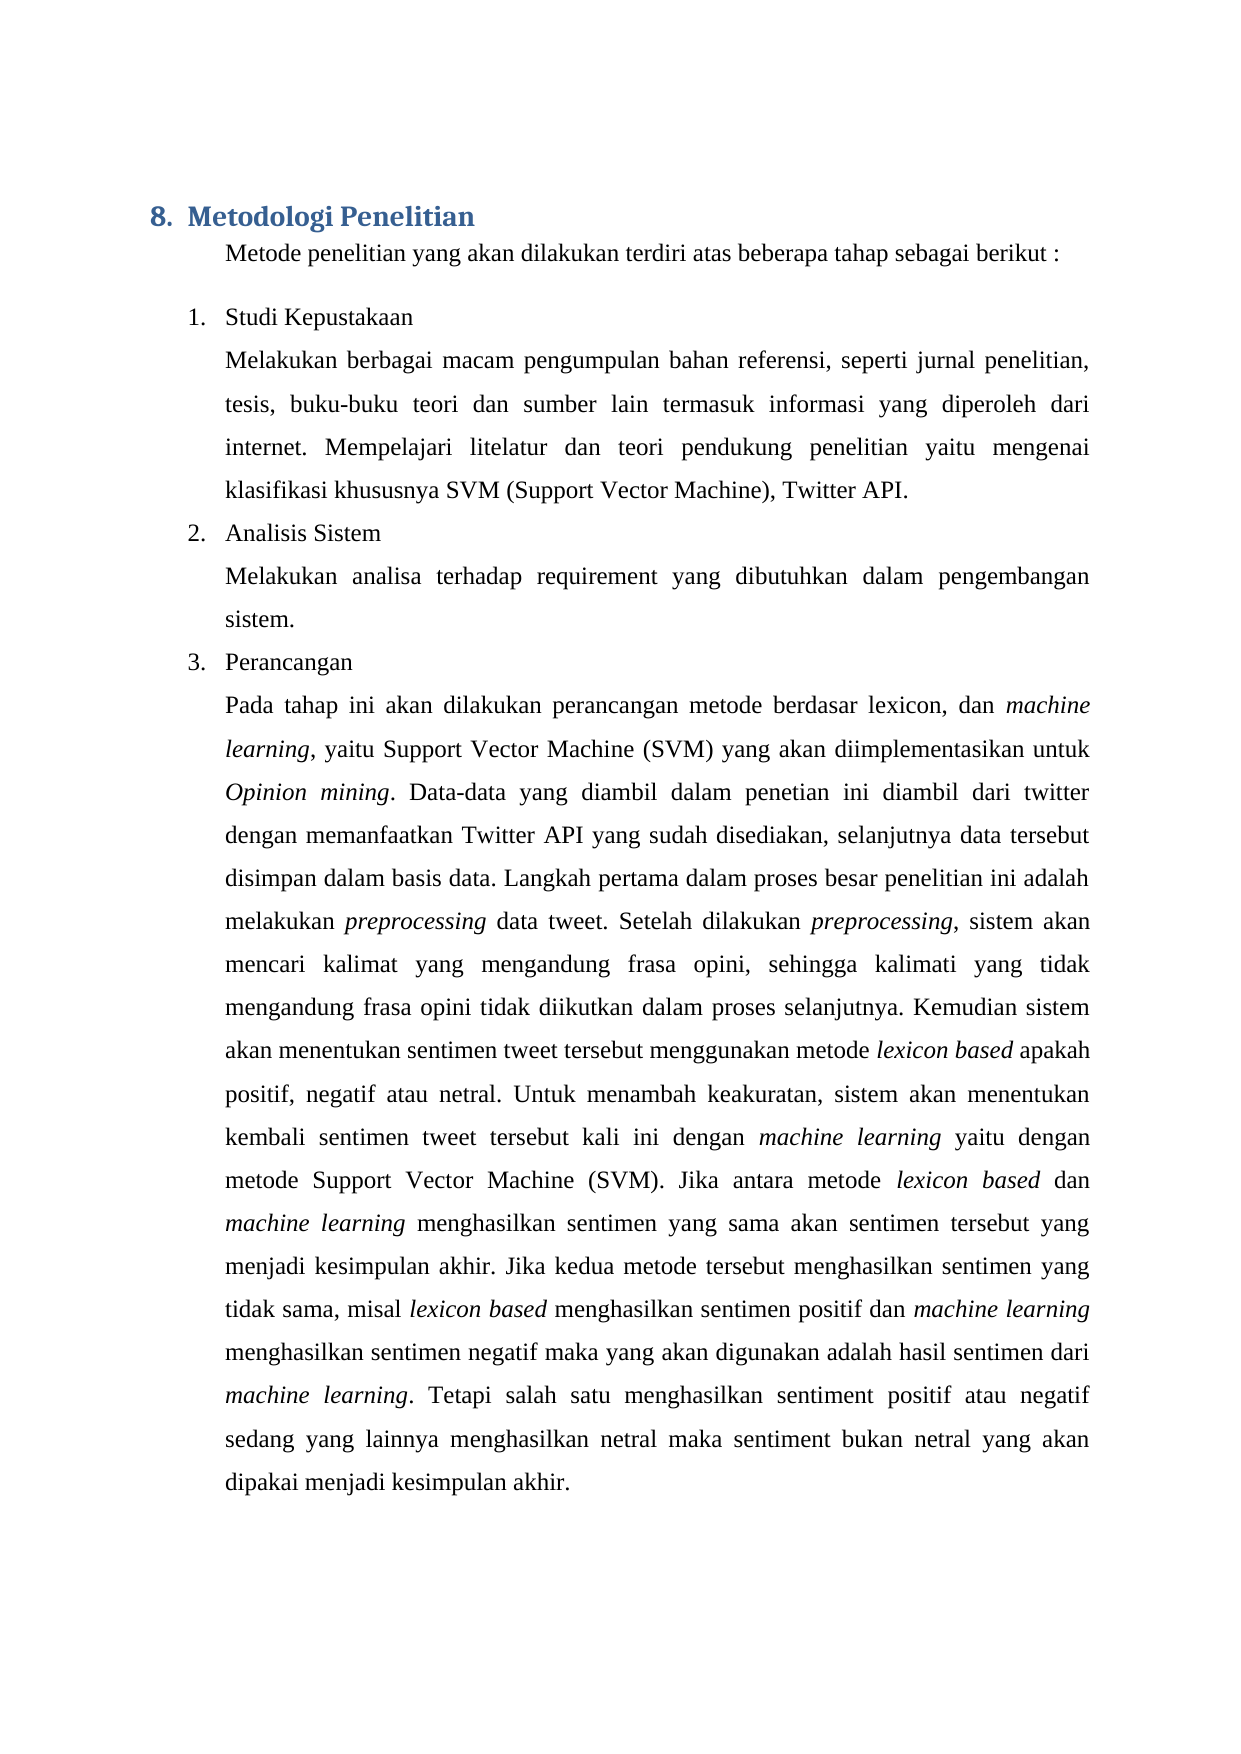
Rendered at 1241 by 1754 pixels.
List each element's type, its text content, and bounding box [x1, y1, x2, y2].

text Metode penelitian yang akan dilakukan terdiri atas beberapa tahap sebagai berikut : [150, 238, 1090, 267]
list Studi Kepustakaan [187, 302, 1090, 331]
list Melakukan berbagai macam pengumpulan bahan referensi, seperti jurnal penelitian, tesis, buku-buku teori dan sumber lain termasuk informasi yang diperoleh dari internet. Mempelajari litelatur dan teori pendukung penelitian yaitu mengenai klasifikasi khususnya SVM (Support Vector Machine), Twitter API. [225, 346, 1090, 504]
list Analisis Sistem [187, 518, 1090, 547]
subtitle Metodologi Penelitian [150, 200, 1090, 233]
list Melakukan analisa terhadap requirement yang dibutuhkan dalam pengembangan sistem. [225, 561, 1090, 633]
list Pada tahap ini akan dilakukan perancangan metode berdasar lexicon, dan machine learning, yaitu Support Vector Machine (SVM) yang akan diimplementasikan untuk Opinion mining. Data-data yang diambil dalam penetian ini diambil dari twitter dengan memanfaatkan Twitter API yang sudah disediakan, selanjutnya data tersebut disimpan dalam basis data. Langkah pertama dalam proses besar penelitian ini adalah melakukan preprocessing data tweet. Setelah dilakukan preprocessing, sistem akan mencari kalimat yang mengandung frasa opini, sehingga kalimati yang tidak mengandung frasa opini tidak diikutkan dalam proses selanjutnya. Kemudian sistem akan menentukan sentimen tweet tersebut menggunakan metode lexicon based apakah positif, negatif atau netral. Untuk menambah keakuratan, sistem akan menentukan kembali sentimen tweet tersebut kali ini dengan machine learning yaitu dengan metode Support Vector Machine (SVM). Jika antara metode lexicon based dan machine learning menghasilkan sentimen yang sama akan sentimen tersebut yang menjadi kesimpulan akhir. Jika kedua metode tersebut menghasilkan sentimen yang tidak sama, misal lexicon based menghasilkan sentimen positif dan machine learning menghasilkan sentimen negatif maka yang akan digunakan adalah hasil sentimen dari machine learning. Tetapi salah satu menghasilkan sentiment positif atau negatif sedang yang lainnya menghasilkan netral maka sentiment bukan netral yang akan dipakai menjadi kesimpulan akhir. [225, 691, 1090, 1496]
list Perancangan [187, 647, 1090, 676]
